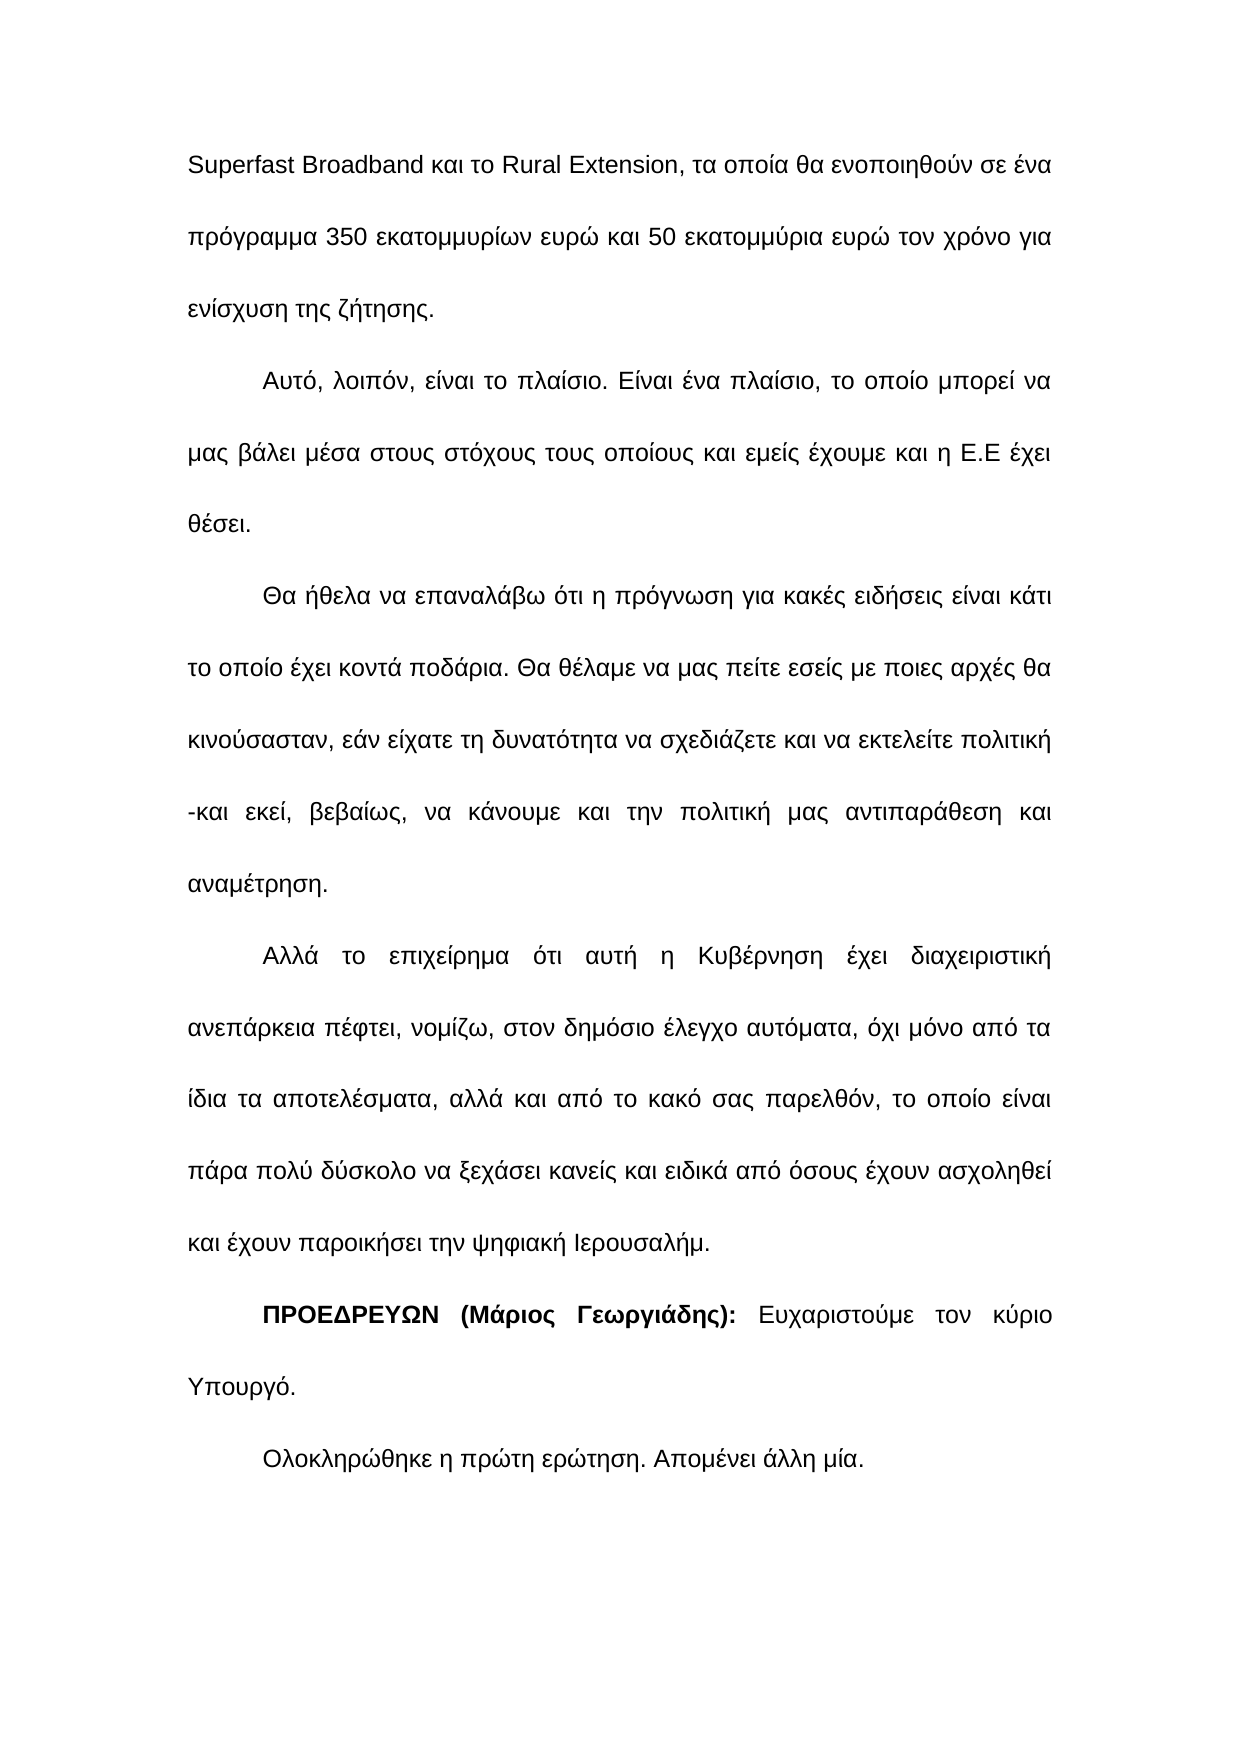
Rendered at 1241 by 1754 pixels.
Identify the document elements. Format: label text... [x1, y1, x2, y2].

text Αλλά το επιχείρημα ότι αυτή η Κυβέρνηση έχει διαχειριστική ανεπάρκεια πέφτει, νομίζω, στον δημόσιο έλεγχο αυτόματα, όχι μόνο από τα ίδια τα αποτελέσματα, αλλά και από το κακό σας παρελθόν, το οποίο είναι πάρα πολύ δύσκολο να ξεχάσει κανείς και ειδικά από όσους έχουν ασχοληθεί και έχουν παροικήσει την ψηφιακή Ιερουσαλήμ. [187, 941, 1053, 1257]
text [187, 150, 1053, 322]
text ΠΡΟΕΔΡΕΥΩΝ (Μάριος Γεωργιάδης): Ευχαριστούμε τον κύριο Υπουργό. [187, 1300, 1053, 1401]
text Ολοκληρώθηκε η πρώτη ερώτηση. Απομένει άλλη μία. [187, 1444, 1053, 1472]
text Αυτό, λοιπόν, είναι το πλαίσιο. Είναι ένα πλαίσιο, το οποίο μπορεί να μας βάλει μέσα στους στόχους τους οποίους και εμείς έχουμε και η Ε.Ε έχει θέσει. [187, 366, 1053, 538]
text Θα ήθελα να επαναλάβω ότι η πρόγνωση για κακές ειδήσεις είναι κάτι το οποίο έχει κοντά ποδάρια. Θα θέλαμε να μας πείτε εσείς με ποιες αρχές θα κινούσασταν, εάν είχατε τη δυνατότητα να σχεδιάζετε και να εκτελείτε πολιτική -και εκεί, βεβαίως, να κάνουμε και την πολιτική μας αντιπαράθεση και αναμέτρηση. [187, 581, 1053, 897]
